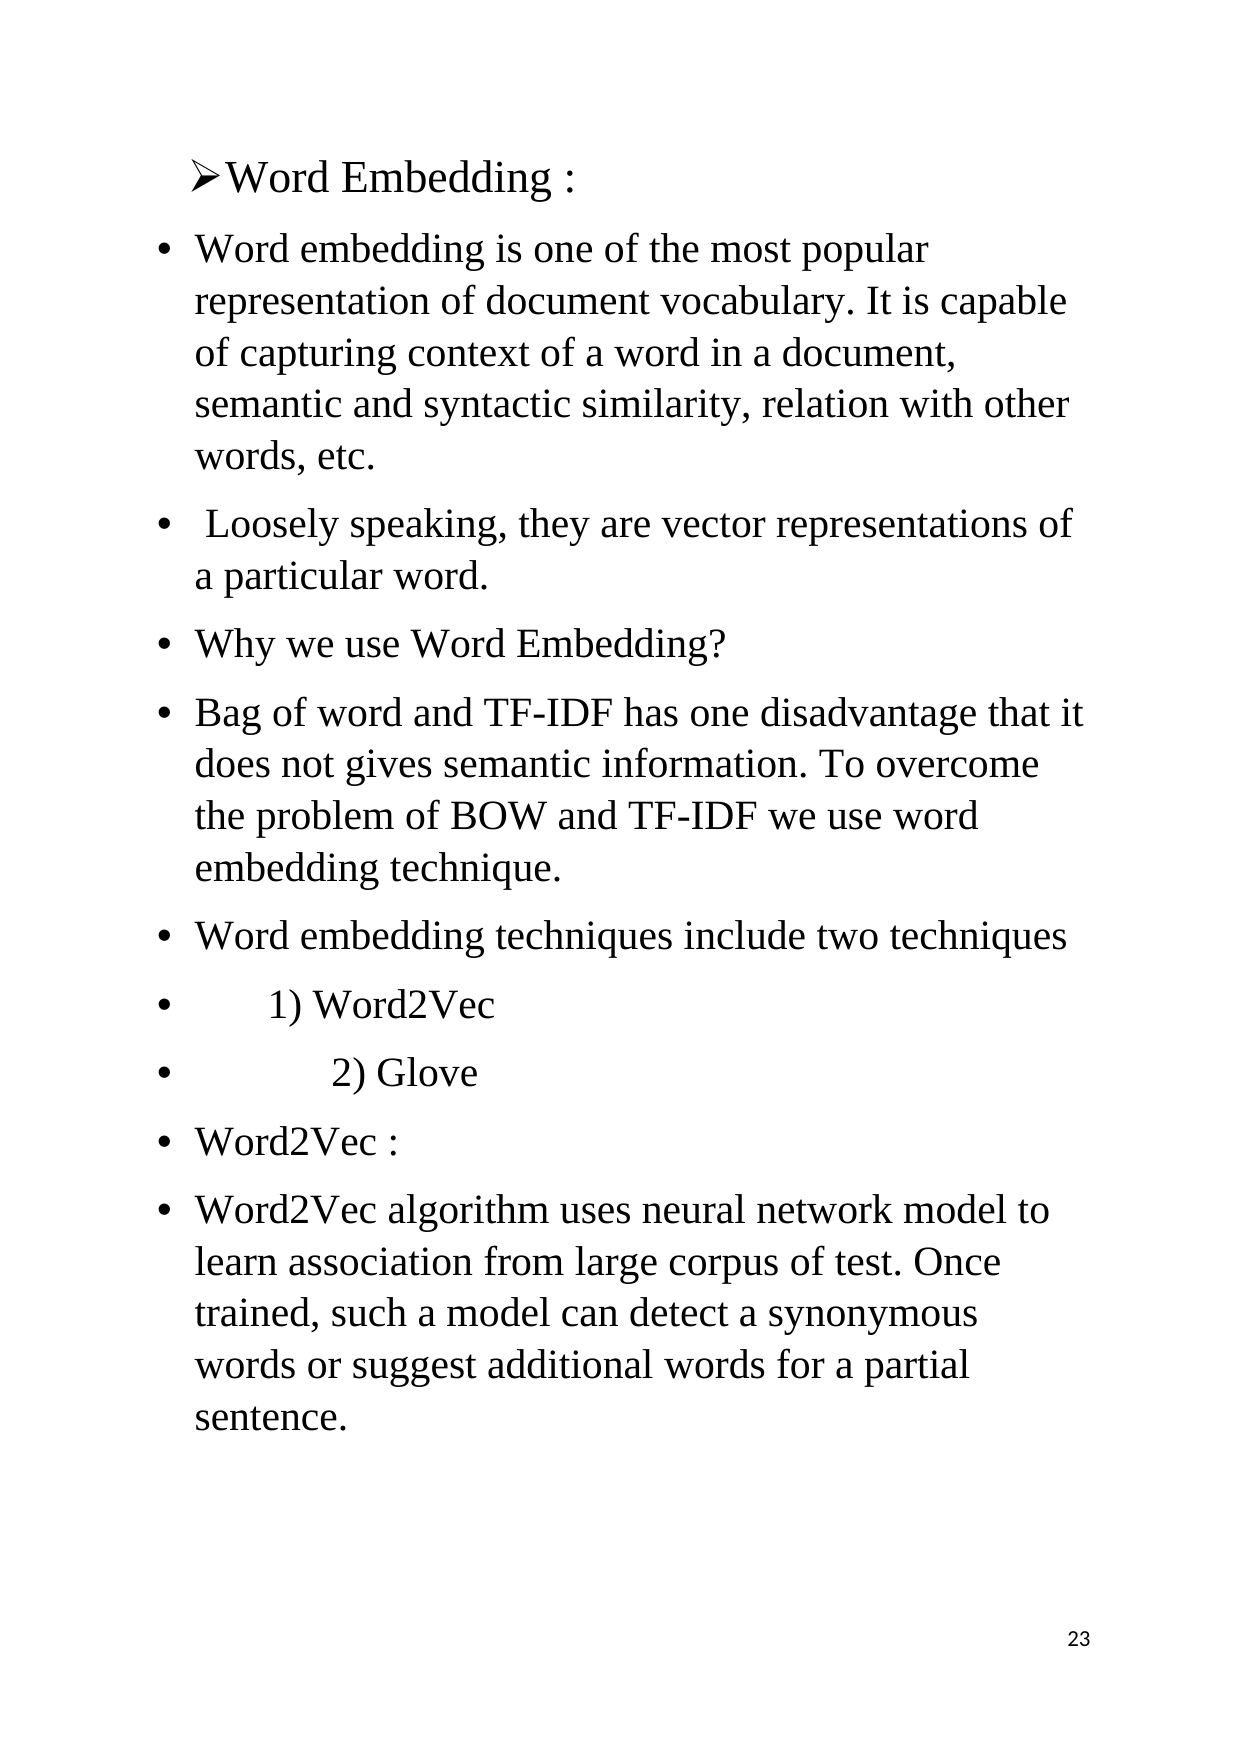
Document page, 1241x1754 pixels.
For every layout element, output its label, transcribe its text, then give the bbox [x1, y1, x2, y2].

list Loosely speaking, they are vector representations of a particular word. [157, 499, 1090, 598]
list Word2Vec algorithm uses neural network model to learn association from large corpus of test. Once trained, such a model can detect a synonymous words or suggest additional words for a partial sentence. [157, 1184, 1090, 1439]
list Word Embedding : [187, 150, 1090, 203]
list 2) Glove [157, 1047, 1090, 1096]
list 1) Word2Vec [157, 979, 1090, 1027]
list Why we use Word Embedding? [157, 619, 1090, 667]
list Word embedding is one of the most popular representation of document vocabulary. It is capable of capturing context of a word in a document, semantic and syntactic similarity, relation with other words, etc. [157, 223, 1090, 478]
list Word embedding techniques include two techniques [157, 911, 1090, 959]
list Bag of word and TF-IDF has one disadvantage that it does not gives semantic information. To overcome the problem of BOW and TF-IDF we use word embedding technique. [157, 687, 1090, 890]
list Word2Vec : [157, 1116, 1090, 1164]
